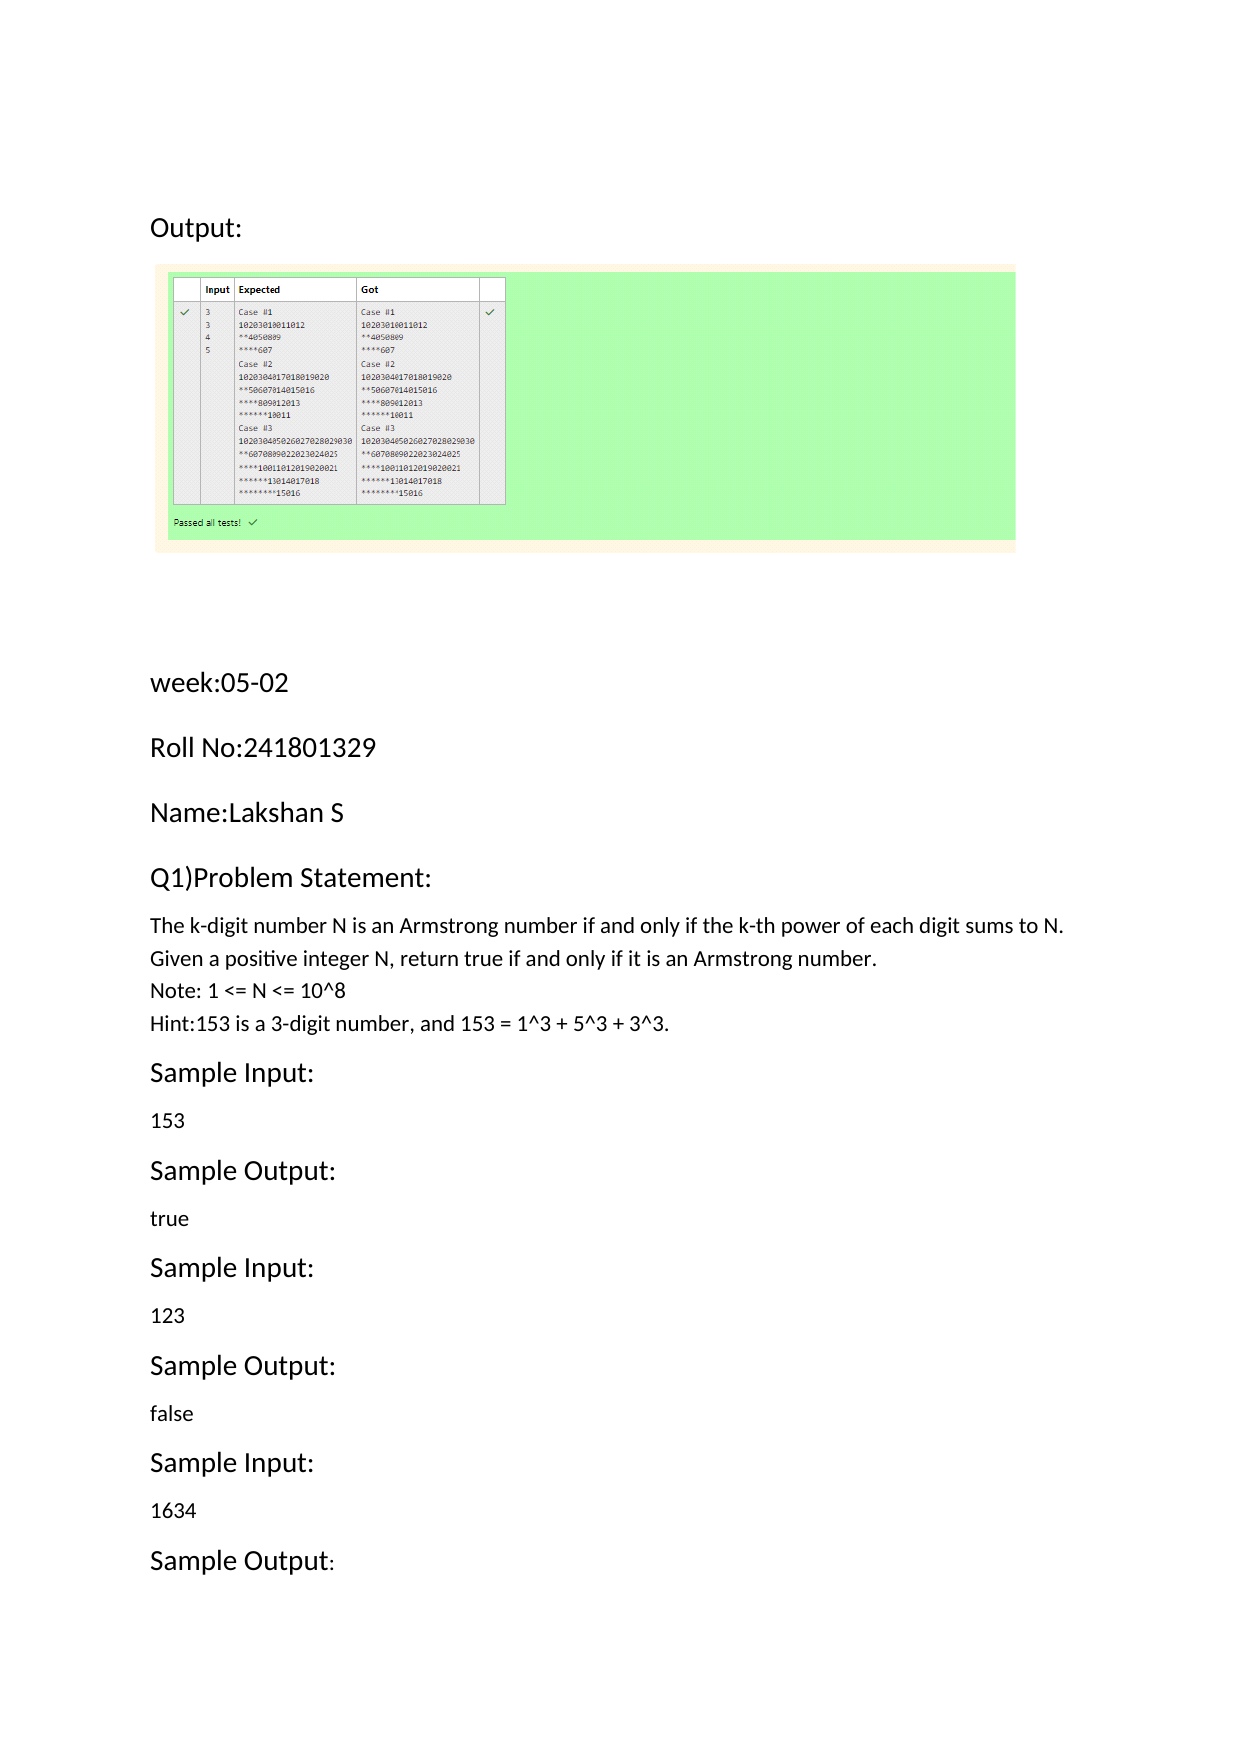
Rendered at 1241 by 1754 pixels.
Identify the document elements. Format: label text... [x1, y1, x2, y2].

text false [150, 1397, 1090, 1429]
text Sample Input: [150, 1429, 1090, 1494]
text Output: [150, 194, 1090, 259]
text Name:Lakshan S [150, 779, 1090, 844]
text Given a positive integer N, return true if and only if it is an Armstrong number. [150, 942, 1090, 974]
text Sample Output: [150, 1137, 1090, 1202]
text Q1)Problem Statement: [150, 844, 1090, 909]
text Roll No:241801329 [150, 714, 1090, 779]
text 153 [150, 1104, 1090, 1137]
text Note: 1 <= N <= 10^8 [150, 974, 1090, 1007]
text Sample Input: [150, 1234, 1090, 1299]
text true [150, 1202, 1090, 1234]
text Hint:153 is a 3-digit number, and 153 = 1^3 + 5^3 + 3^3. [150, 1007, 1090, 1039]
text 1634 [150, 1494, 1090, 1527]
text Sample Output: [150, 1332, 1090, 1397]
text week:05-02 [150, 649, 1090, 714]
text Sample Input: [150, 1039, 1090, 1104]
text 123 [150, 1299, 1090, 1332]
text The k-digit number N is an Armstrong number if and only if the k-th power of each digit sums to N. [150, 909, 1090, 942]
text Sample Output: [150, 1527, 1090, 1592]
